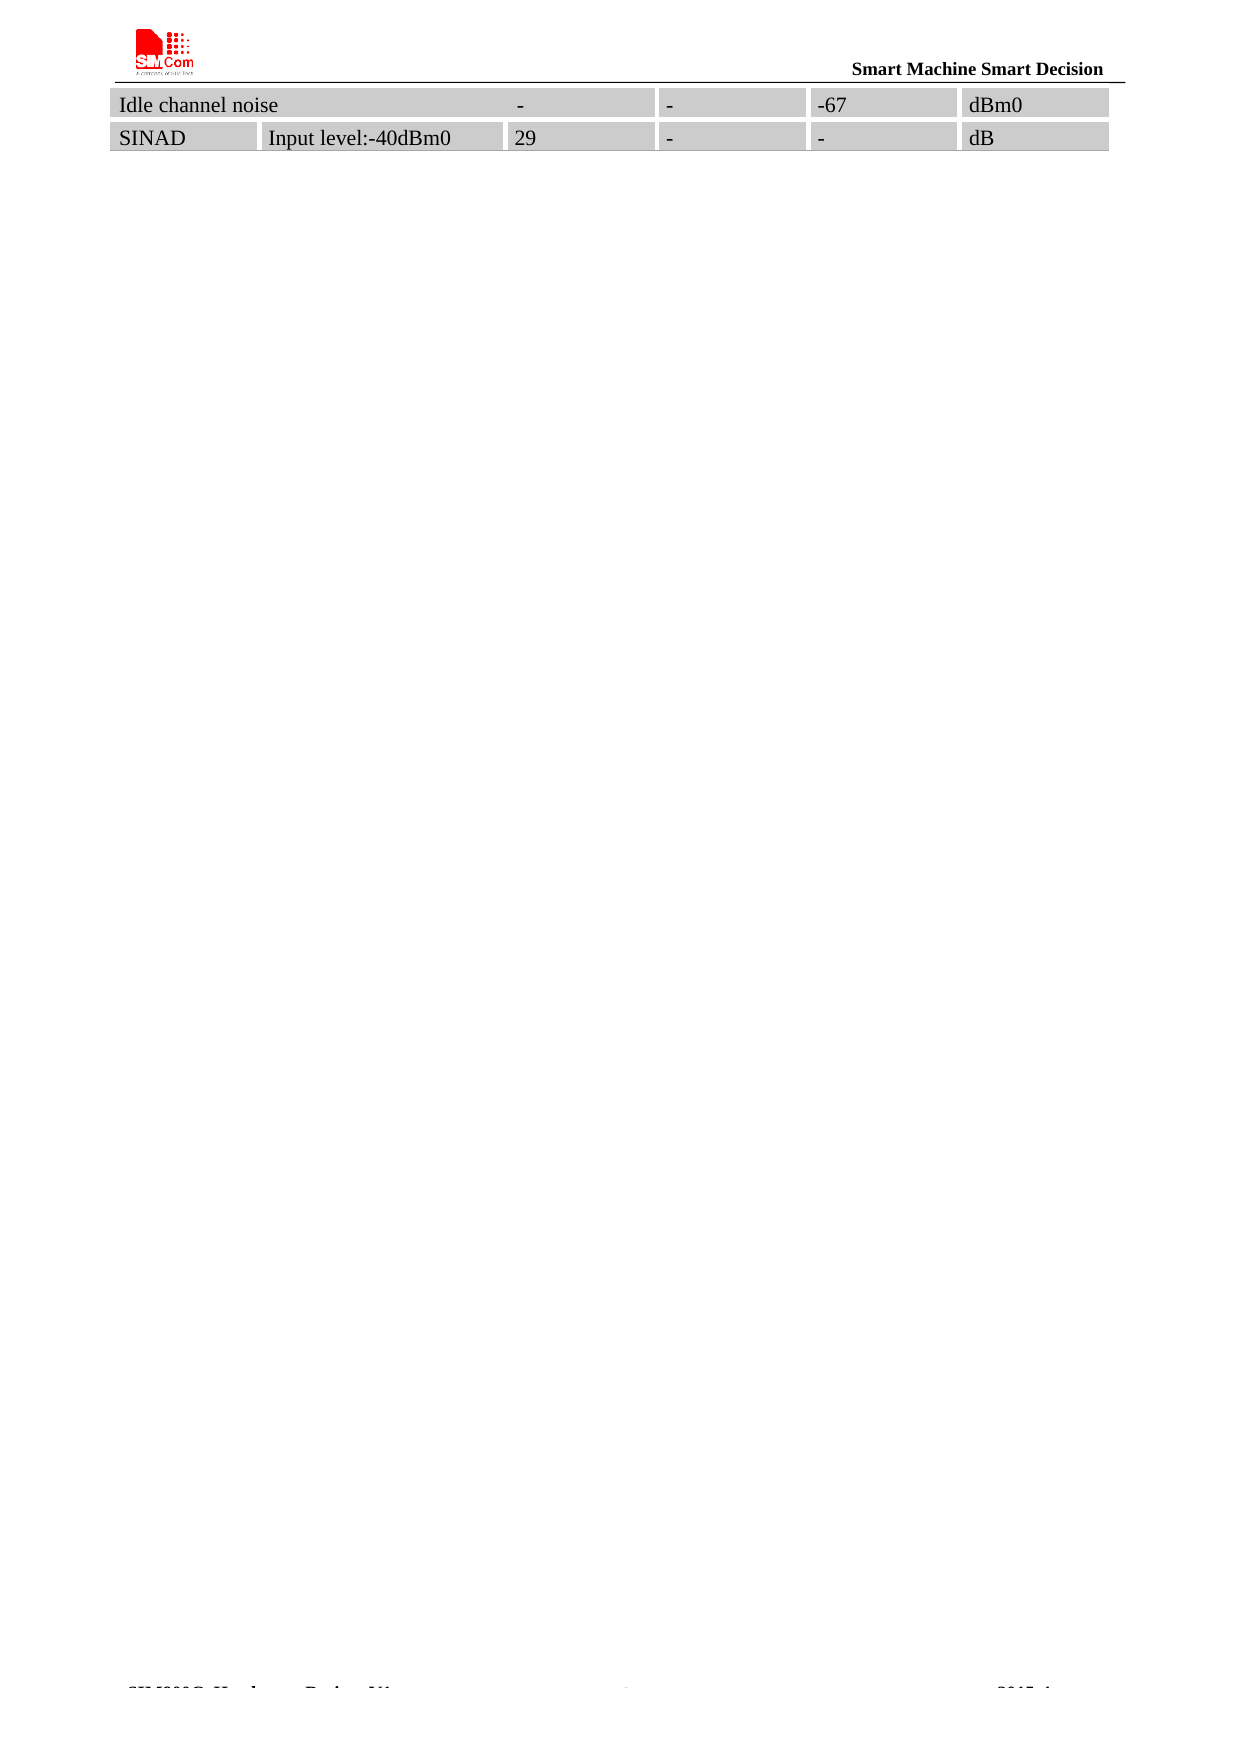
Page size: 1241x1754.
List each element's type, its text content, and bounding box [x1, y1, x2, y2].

table_cell - [659, 88, 806, 117]
table_cell Input level:-40dBm0 [262, 122, 503, 150]
table_cell 29 [508, 122, 655, 150]
table_cell SINAD [110, 122, 257, 150]
table_cell -67 [811, 88, 957, 117]
table_cell dBm0 [962, 88, 1109, 117]
table_cell - [811, 122, 957, 150]
table_cell Idle channel noise [110, 88, 505, 117]
table_cell - [505, 88, 655, 117]
table_cell - [659, 122, 806, 150]
picture [136, 29, 193, 76]
table_cell dB [962, 122, 1109, 150]
